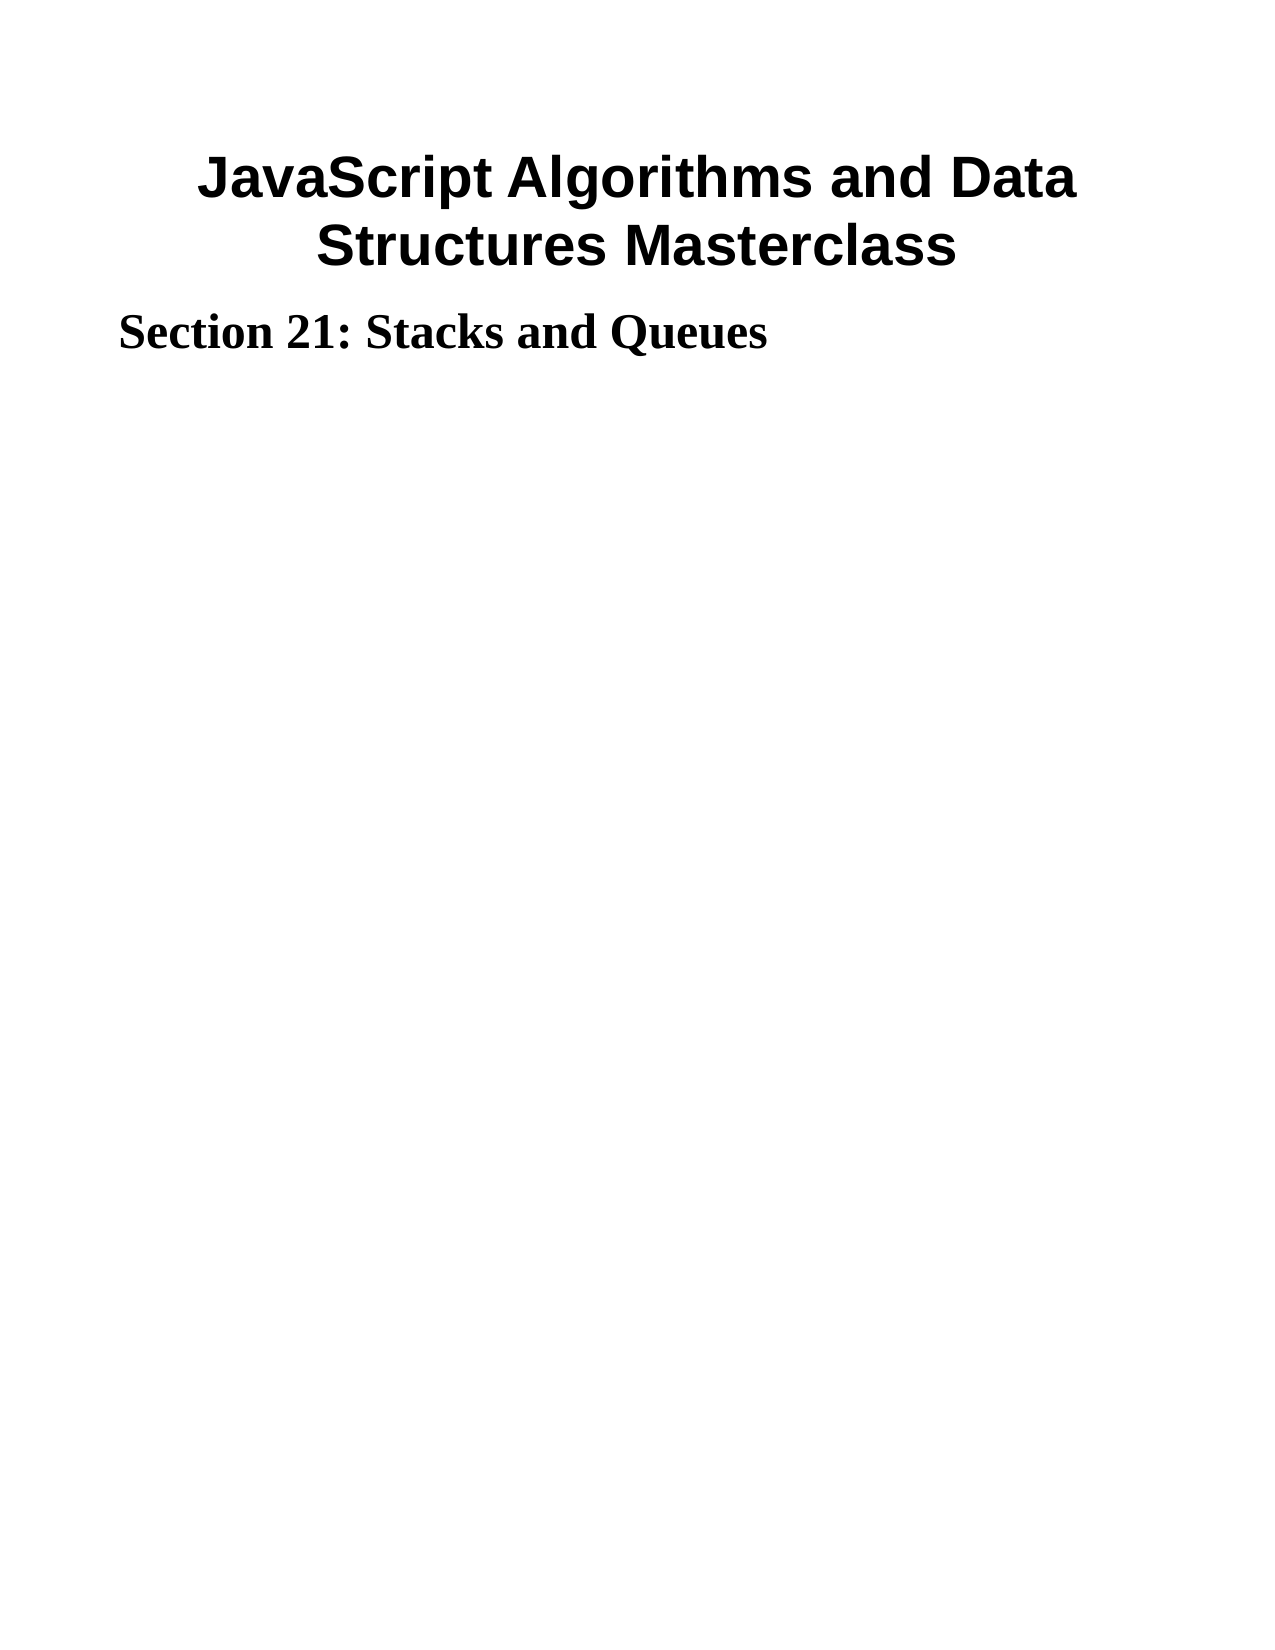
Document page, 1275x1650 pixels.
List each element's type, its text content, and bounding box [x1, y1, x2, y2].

title JavaScript Algorithms and Data Structures Masterclass [118, 143, 1157, 277]
subtitle Section 21: Stacks and Queues [118, 302, 1157, 360]
